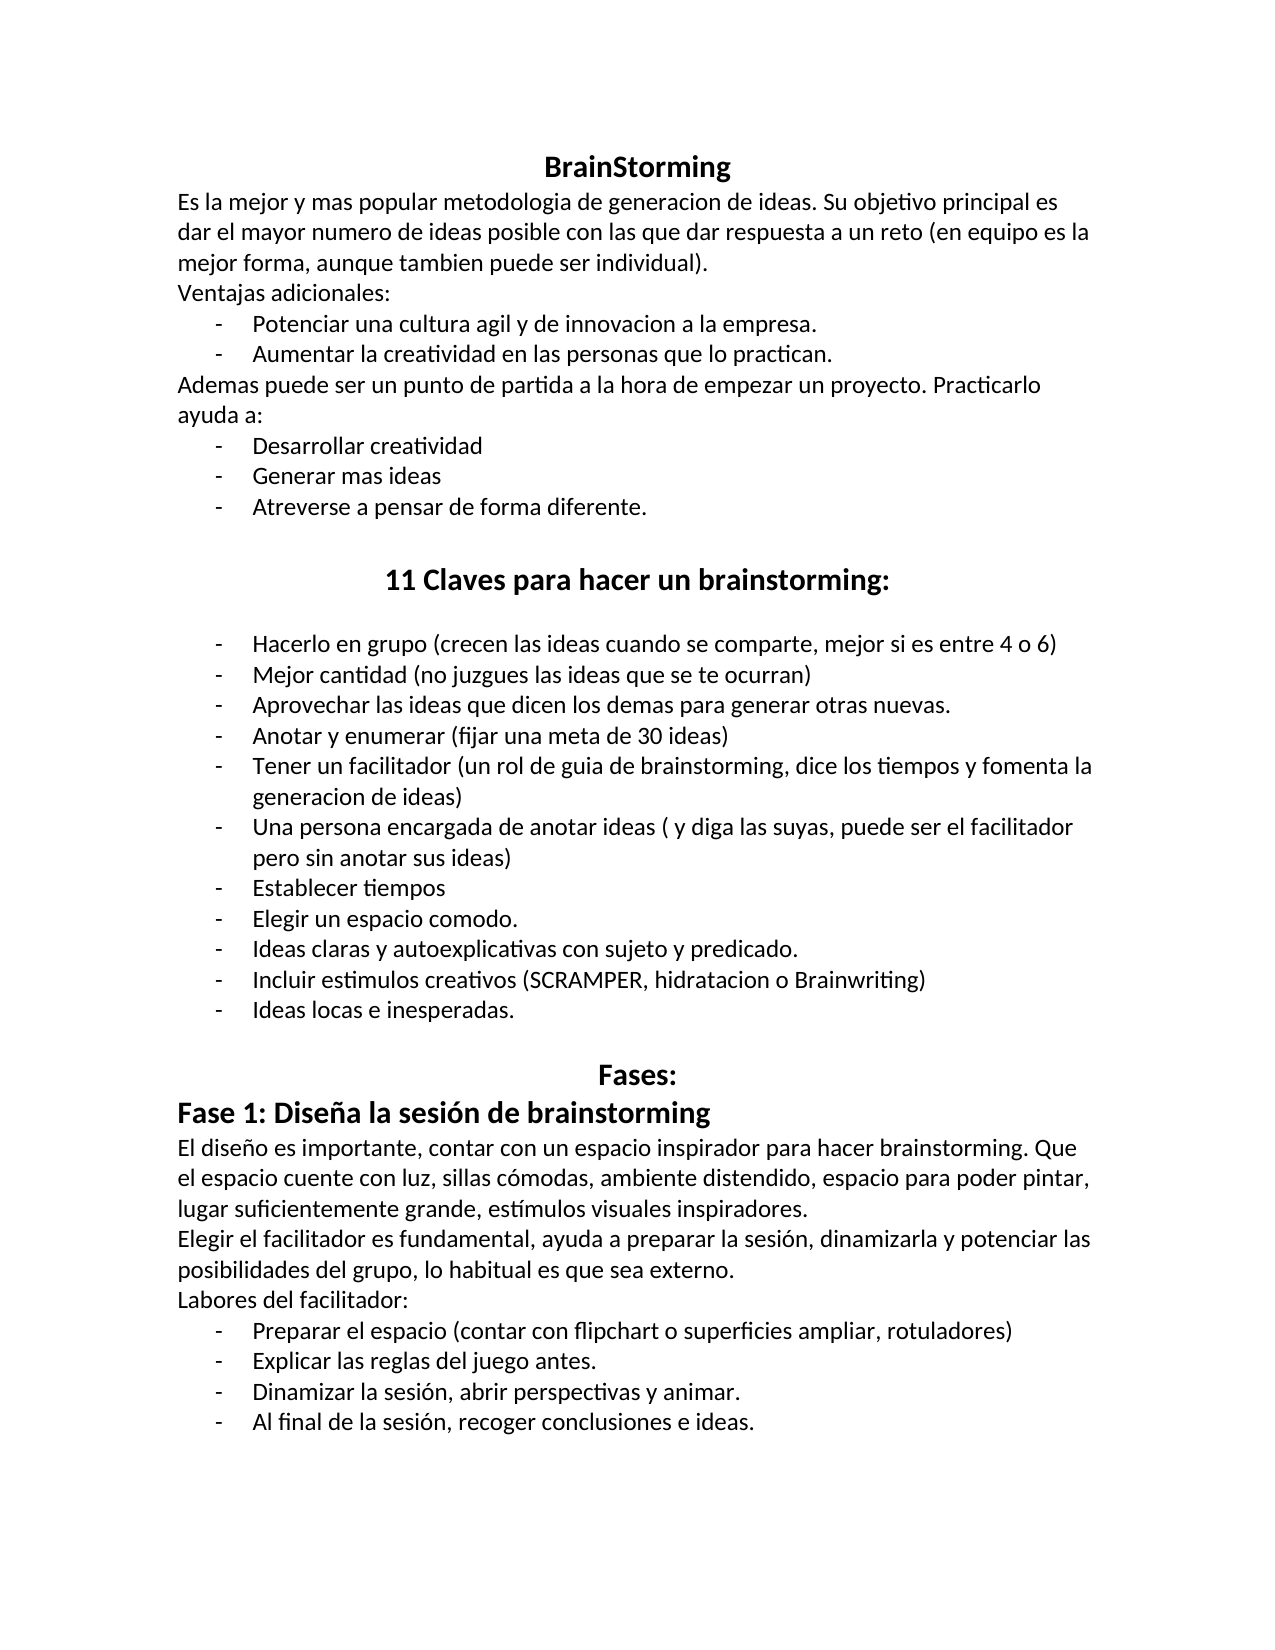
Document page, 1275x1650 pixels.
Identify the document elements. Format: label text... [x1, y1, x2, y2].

list Anotar y enumerar (fijar una meta de 30 ideas) [215, 720, 1098, 750]
text Fase 1: Diseña la sesión de brainstorming [177, 1094, 1098, 1132]
text Es la mejor y mas popular metodologia de generacion de ideas. Su objetivo principal es dar el mayor numero de ideas posible con las que dar respuesta a un reto (en equipo es la mejor forma, aunque tambien puede ser individual). [177, 186, 1098, 277]
list Establecer tiempos [215, 872, 1098, 903]
text El diseño es importante, contar con un espacio inspirador para hacer brainstorming. Que el espacio cuente con luz, sillas cómodas, ambiente distendido, espacio para poder pintar, lugar suficientemente grande, estímulos visuales inspiradores. [177, 1132, 1098, 1223]
list Preparar el espacio (contar con flipchart o superficies ampliar, rotuladores) [215, 1315, 1098, 1345]
list Desarrollar creatividad [215, 430, 1098, 460]
list Hacerlo en grupo (crecen las ideas cuando se comparte, mejor si es entre 4 o 6) [215, 628, 1098, 659]
text 11 Claves para hacer un brainstorming: [177, 559, 1098, 628]
list Atreverse a pensar de forma diferente. [215, 491, 1098, 521]
text BrainStorming [177, 148, 1098, 186]
list Tener un facilitador (un rol de guia de brainstorming, dice los tiempos y fomenta la generacion de ideas) [215, 750, 1098, 811]
list Aprovechar las ideas que dicen los demas para generar otras nuevas. [215, 689, 1098, 720]
text Ventajas adicionales: [177, 277, 1098, 308]
text Labores del facilitador: [177, 1284, 1098, 1315]
list Explicar las reglas del juego antes. [215, 1345, 1098, 1376]
list Elegir un espacio comodo. [215, 903, 1098, 933]
text Ademas puede ser un punto de partida a la hora de empezar un proyecto. Practicarlo ayuda a: [177, 369, 1098, 430]
list Generar mas ideas [215, 460, 1098, 491]
list Dinamizar la sesión, abrir perspectivas y animar. [215, 1376, 1098, 1406]
list Mejor cantidad (no juzgues las ideas que se te ocurran) [215, 659, 1098, 689]
list Al final de la sesión, recoger conclusiones e ideas. [215, 1406, 1098, 1437]
text Elegir el facilitador es fundamental, ayuda a preparar la sesión, dinamizarla y potenciar las posibilidades del grupo, lo habitual es que sea externo. [177, 1223, 1098, 1284]
list Una persona encargada de anotar ideas ( y diga las suyas, puede ser el facilitador pero sin anotar sus ideas) [215, 811, 1098, 872]
list Potenciar una cultura agil y de innovacion a la empresa. [215, 308, 1098, 338]
text Fases: [177, 1056, 1098, 1094]
list Aumentar la creatividad en las personas que lo practican. [215, 338, 1098, 369]
list Ideas locas e inesperadas. [215, 994, 1098, 1025]
list Incluir estimulos creativos (SCRAMPER, hidratacion o Brainwriting) [215, 964, 1098, 994]
list Ideas claras y autoexplicativas con sujeto y predicado. [215, 933, 1098, 964]
